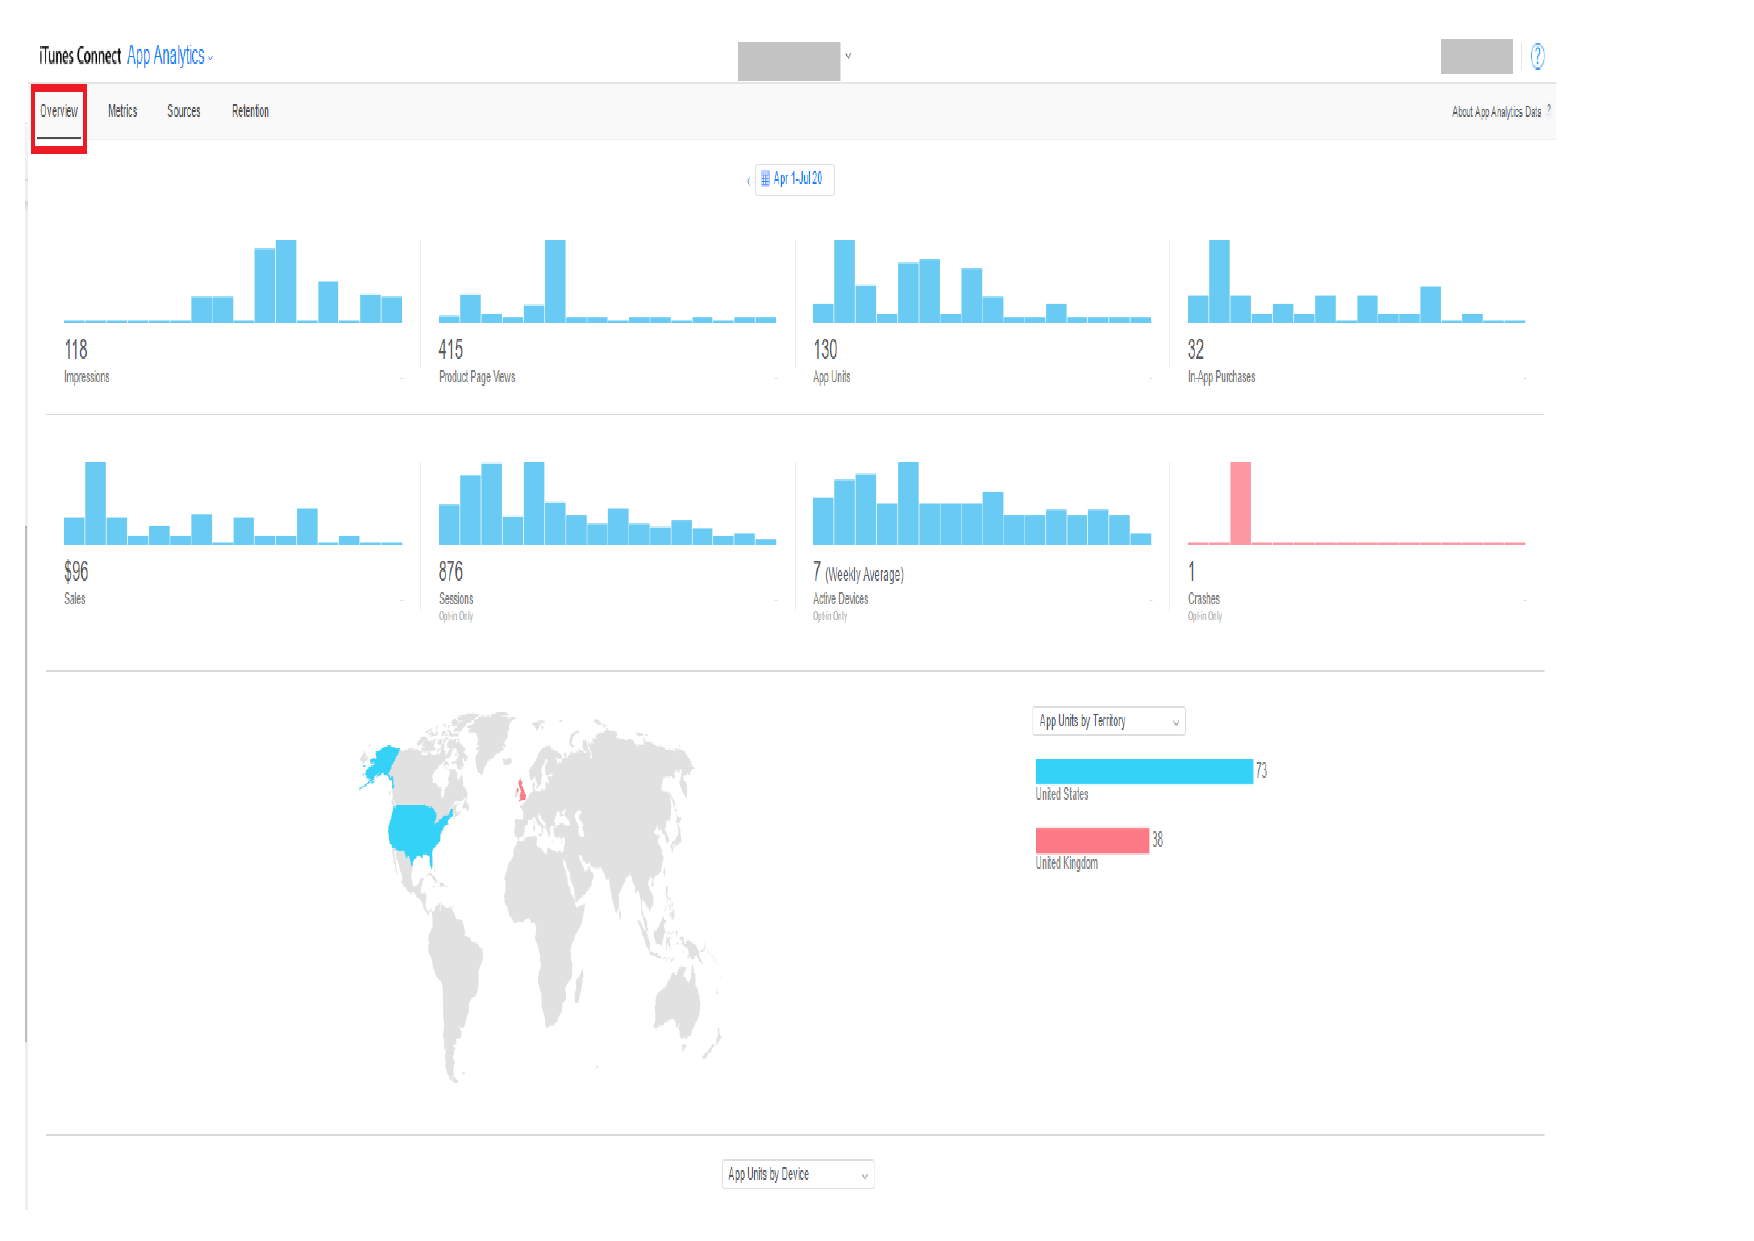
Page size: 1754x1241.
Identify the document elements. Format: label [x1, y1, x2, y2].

picture [25, 39, 1557, 1210]
